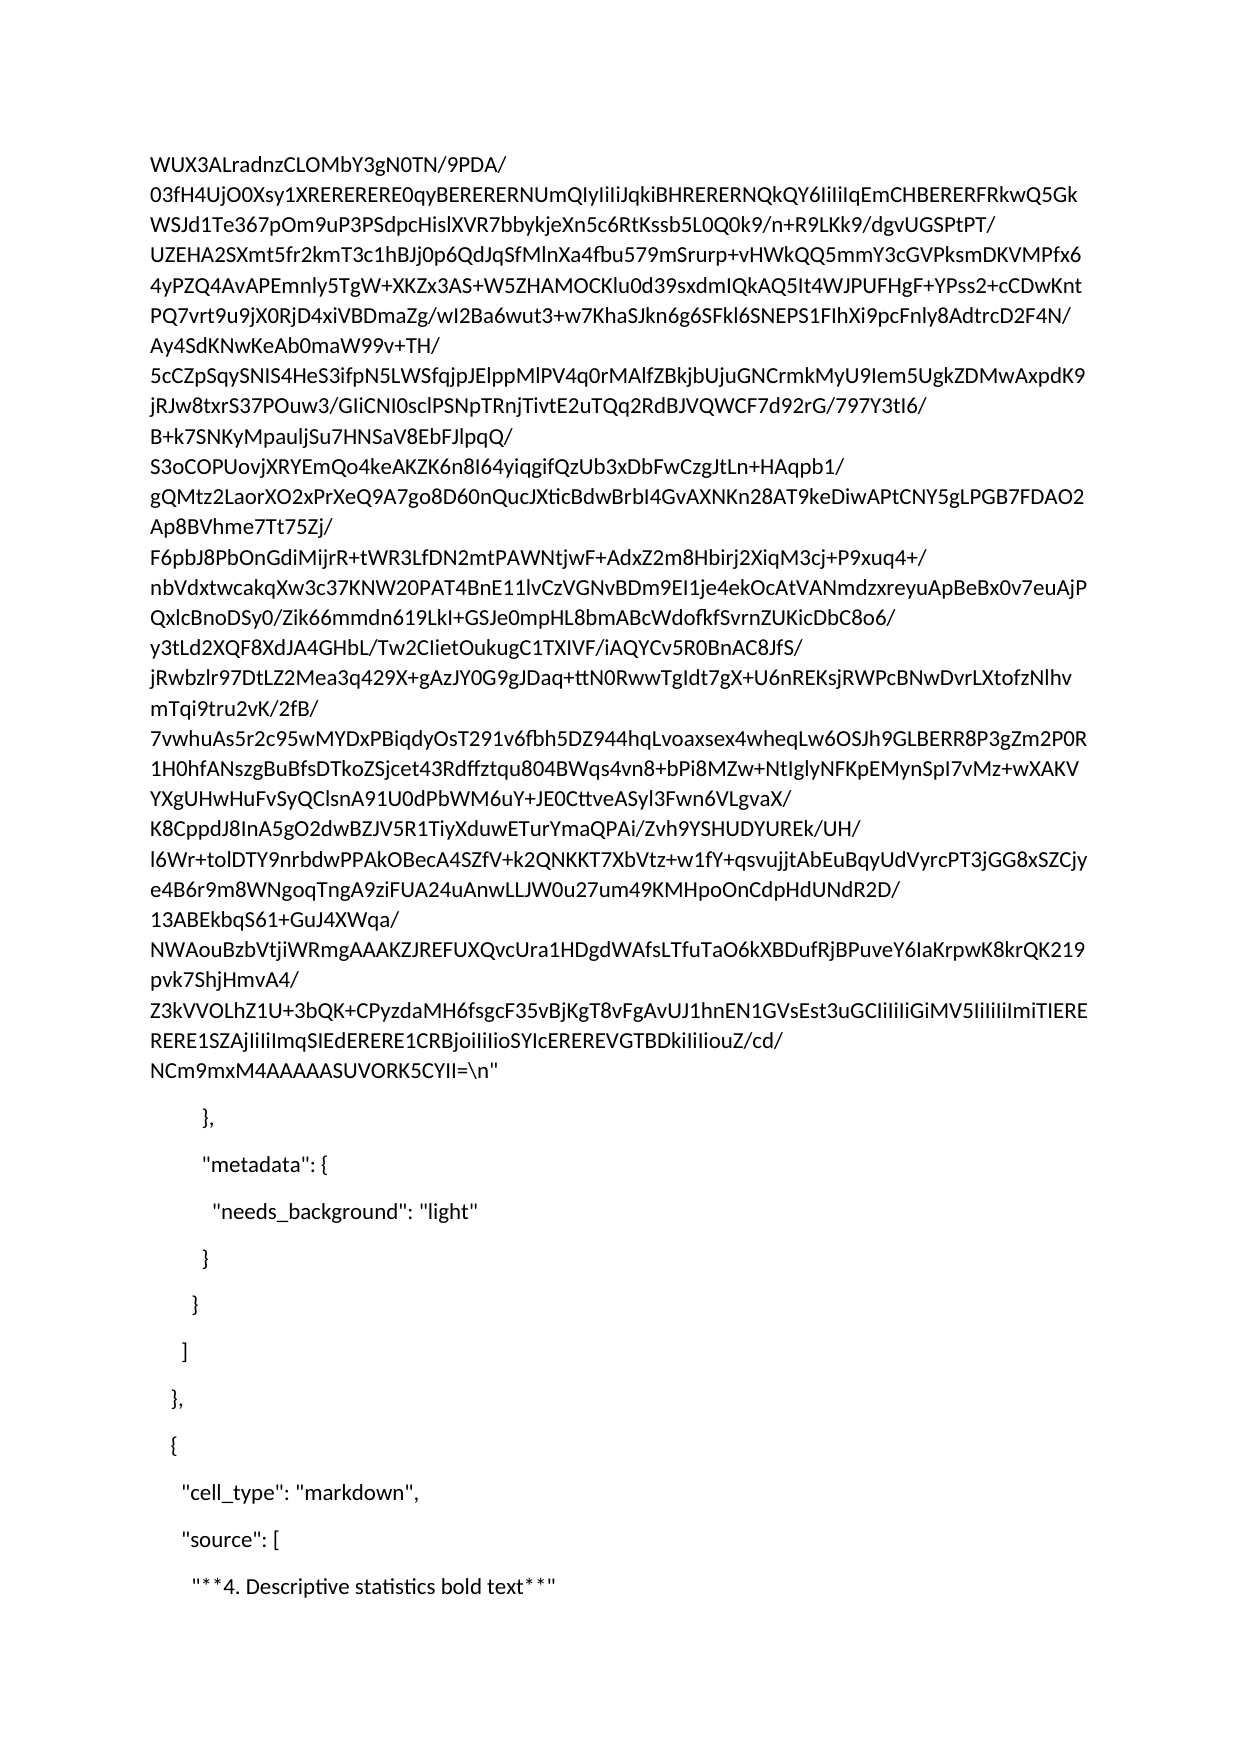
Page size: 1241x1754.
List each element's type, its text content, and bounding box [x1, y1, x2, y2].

text "metadata": { [150, 1150, 1090, 1178]
text } [150, 1291, 1090, 1319]
text "cell_type": "markdown", [150, 1478, 1090, 1506]
text "source": [ [150, 1525, 1090, 1553]
text } [150, 1244, 1090, 1272]
text }, [150, 1103, 1090, 1131]
text ] [150, 1337, 1090, 1366]
text "needs_background": "light" [150, 1197, 1090, 1225]
text { [150, 1431, 1090, 1459]
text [150, 150, 1090, 1084]
text }, [150, 1384, 1090, 1412]
text "**4. Descriptive statistics bold text**" [150, 1572, 1090, 1600]
